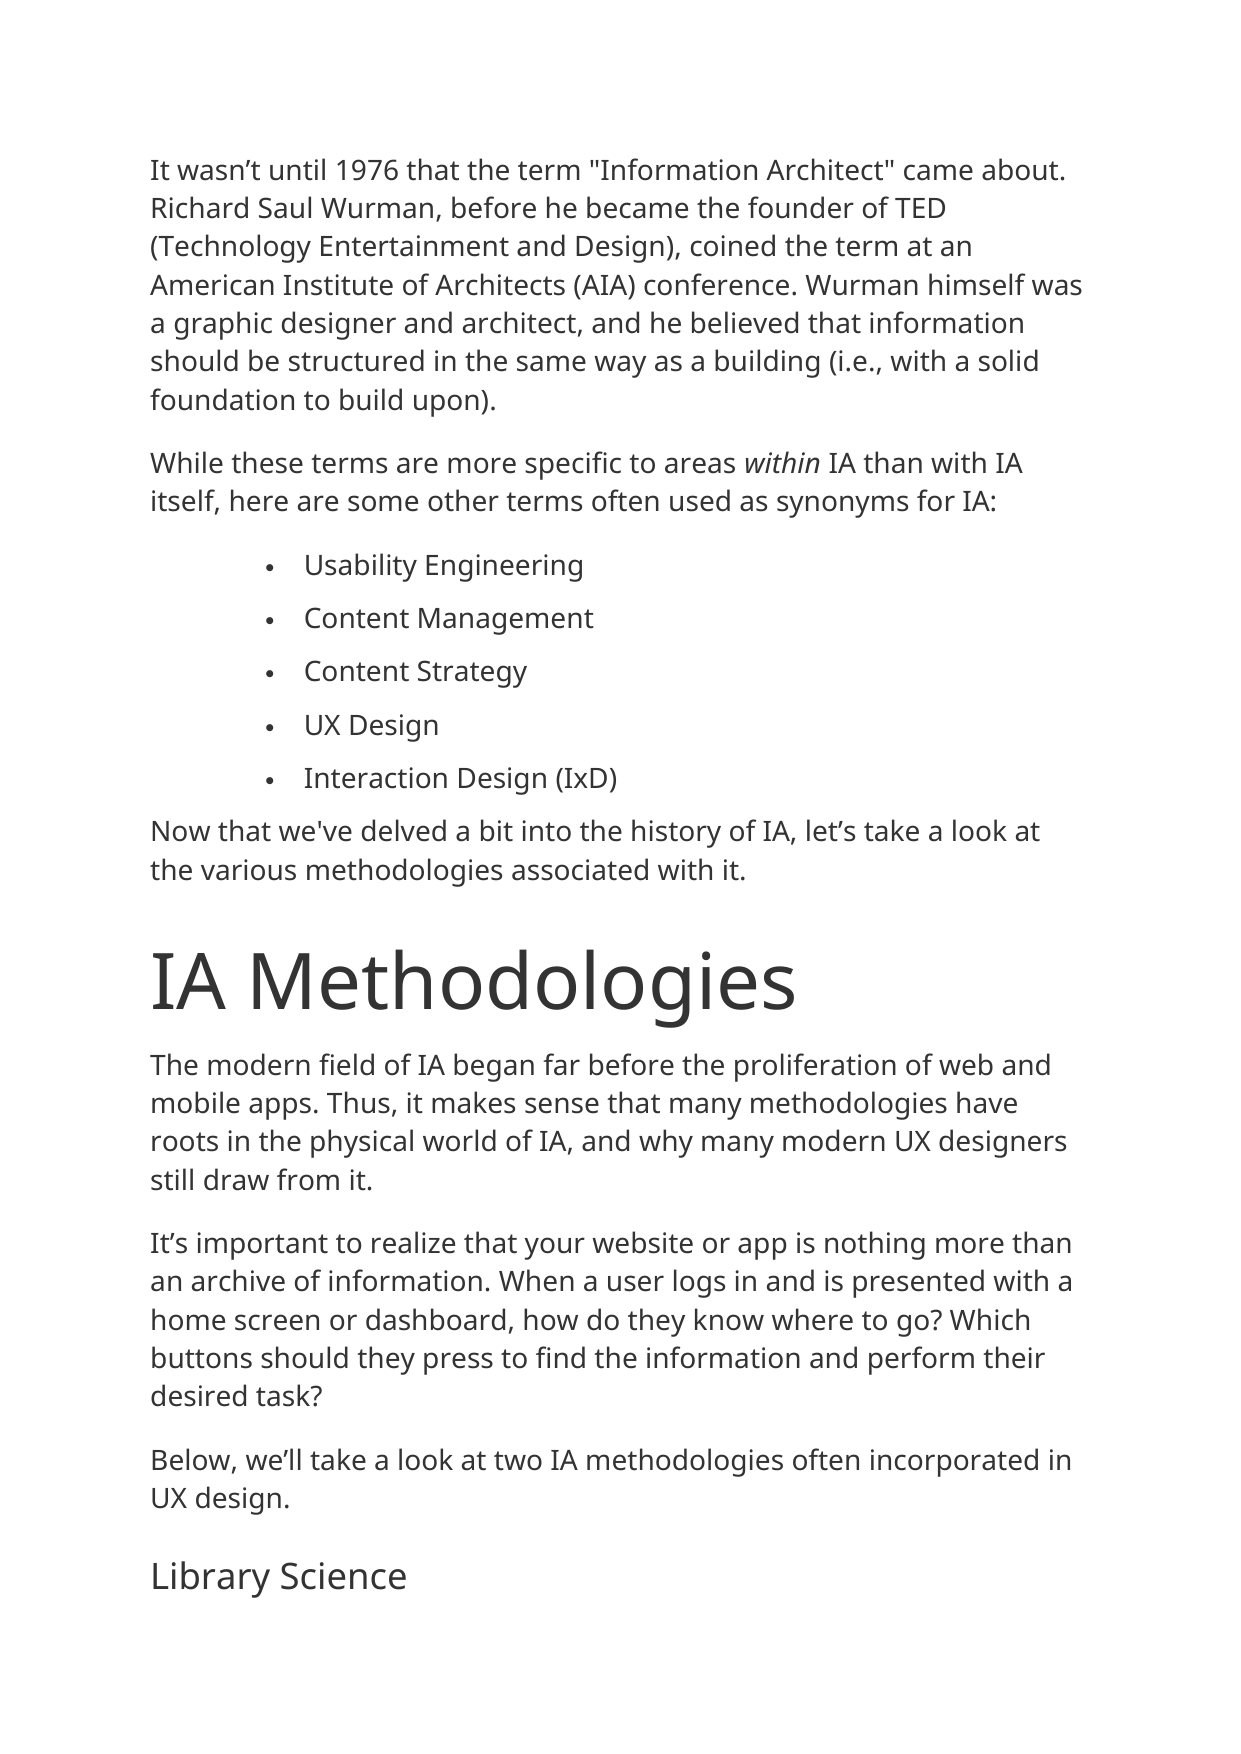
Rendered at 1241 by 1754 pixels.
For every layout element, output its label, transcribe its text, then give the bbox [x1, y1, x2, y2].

list UX Design [266, 705, 1090, 743]
text Below, we’ll take a look at two IA methodologies often incorporated in UX design. [150, 1440, 1090, 1516]
list Content Management [266, 598, 1090, 637]
text While these terms are more specific to areas within IA than with IA itself, here are some other terms often used as synonyms for IA: [150, 443, 1090, 520]
text IA Methodologies [150, 926, 1090, 1032]
list Usability Engineering [266, 545, 1090, 583]
text It’s important to realize that your website or app is nothing more than an archive of information. When a user logs in and is presented with a home screen or dashboard, how do they know where to go? Which buttons should they press to find the information and perform their desired task? [150, 1223, 1090, 1415]
text The modern field of IA began far before the proliferation of web and mobile apps. Thus, it makes sense that many methodologies have roots in the physical world of IA, and why many modern UX designers still draw from it. [150, 1045, 1090, 1198]
list Content Strategy [266, 652, 1090, 690]
text Now that we've delved a bit into the history of IA, let’s take a look at the various methodologies associated with it. [150, 812, 1090, 888]
list Interaction Design (IxD) [266, 758, 1090, 797]
text It wasn’t until 1976 that the term "Information Architect" came about. Richard Saul Wurman, before he became the founder of TED (Technology Entertainment and Design), coined the term at an American Institute of Architects (AIA) conference. Wurman himself was a graphic designer and architect, and he believed that information should be structured in the same way as a building (i.e., with a solid foundation to build upon). [150, 150, 1090, 418]
text Library Science [150, 1550, 1090, 1600]
